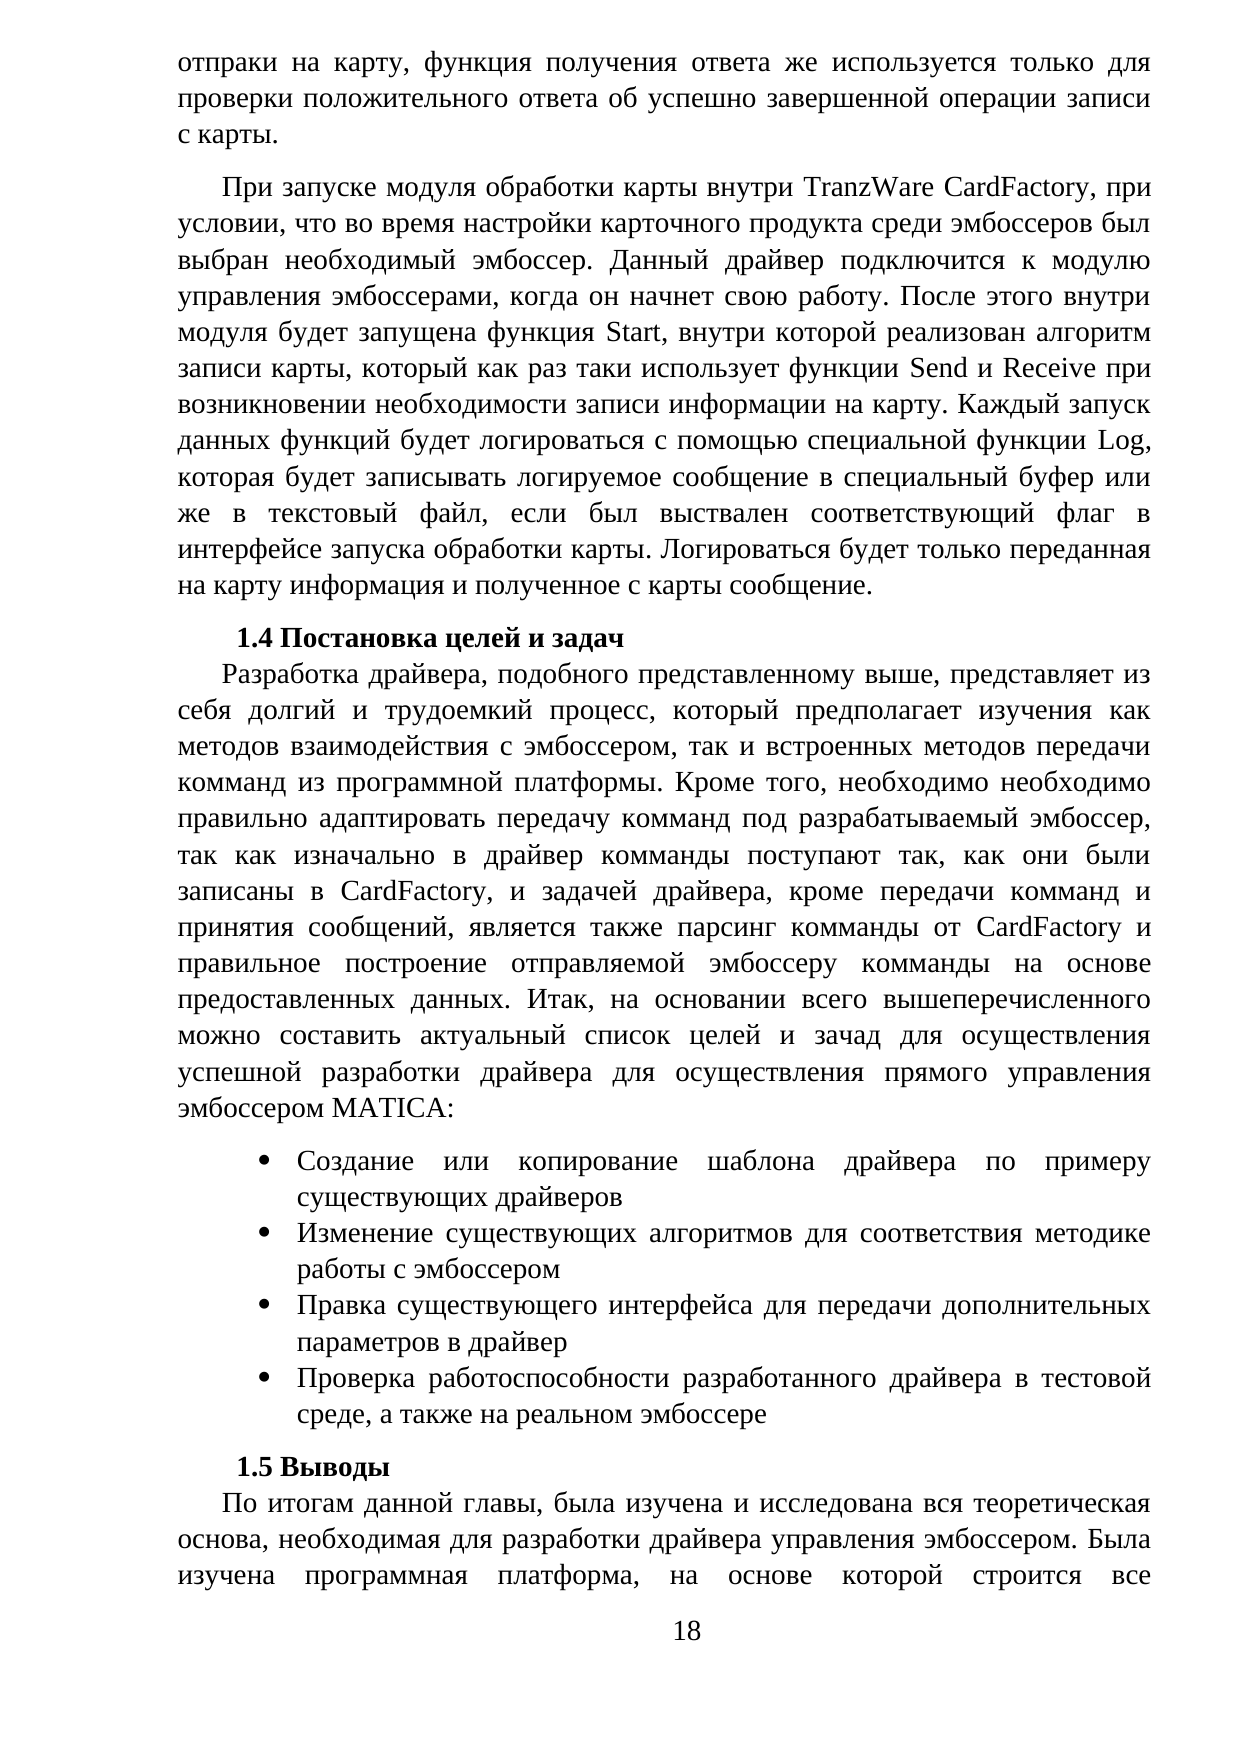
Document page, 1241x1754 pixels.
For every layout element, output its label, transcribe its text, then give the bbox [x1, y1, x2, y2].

text При запуске модуля обработки карты внутри TranzWare CardFactory, при условии, что во время настройки карточного продукта среди эмбоссеров был выбран необходимый эмбоссер. Данный драйвер подключится к модулю управления эмбоссерами, когда он начнет свою работу. После этого внутри модуля будет запущена функция Start, внутри которой реализован алгоритм записи карты, который как раз таки использует функции Send и Receive при возникновении необходимости записи информации на карту. Каждый запуск данных функций будет логироваться с помощью специальной функции Log, которая будет записывать логируемое сообщение в специальный буфер или же в текстовый файл, если был выствален соответствующий флаг в интерфейсе запуска обработки карты. Логироваться будет только переданная на карту информация и полученное с карты сообщение. [177, 169, 1152, 601]
list Правка существующего интерфейса для передачи дополнительных параметров в драйвер [259, 1287, 1152, 1357]
list Изменение существующих алгоритмов для соответствия методике работы с эмбоссером [259, 1215, 1152, 1285]
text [177, 44, 1152, 150]
list Проверка работоспособности разработанного драйвера в тестовой среде, а также на реальном эмбоссере [259, 1360, 1152, 1429]
subtitle 1.5 Выводы [177, 1449, 1152, 1482]
list Создание или копирование шаблона драйвера по примеру существующих драйверов [259, 1143, 1152, 1212]
subtitle 1.4 Постановка целей и задач [177, 620, 1152, 653]
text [177, 1485, 1152, 1591]
text Разработка драйвера, подобного представленному выше, представляет из себя долгий и трудоемкий процесс, который предполагает изучения как методов взаимодействия с эмбоссером, так и встроенных методов передачи комманд из программной платформы. Кроме того, необходимо необходимо правильно адаптировать передачу комманд под разрабатываемый эмбоссер, так как изначально в драйвер комманды поступают так, как они были записаны в CardFactory, и задачей драйвера, кроме передачи комманд и принятия сообщений, является также парсинг комманды от CardFactory и правильное построение отправляемой эмбоссеру комманды на основе предоставленных данных. Итак, на основании всего вышеперечисленного можно составить актуальный список целей и зачад для осуществления успешной разработки драйвера для осуществления прямого управления эмбоссером MATICA: [177, 656, 1152, 1123]
